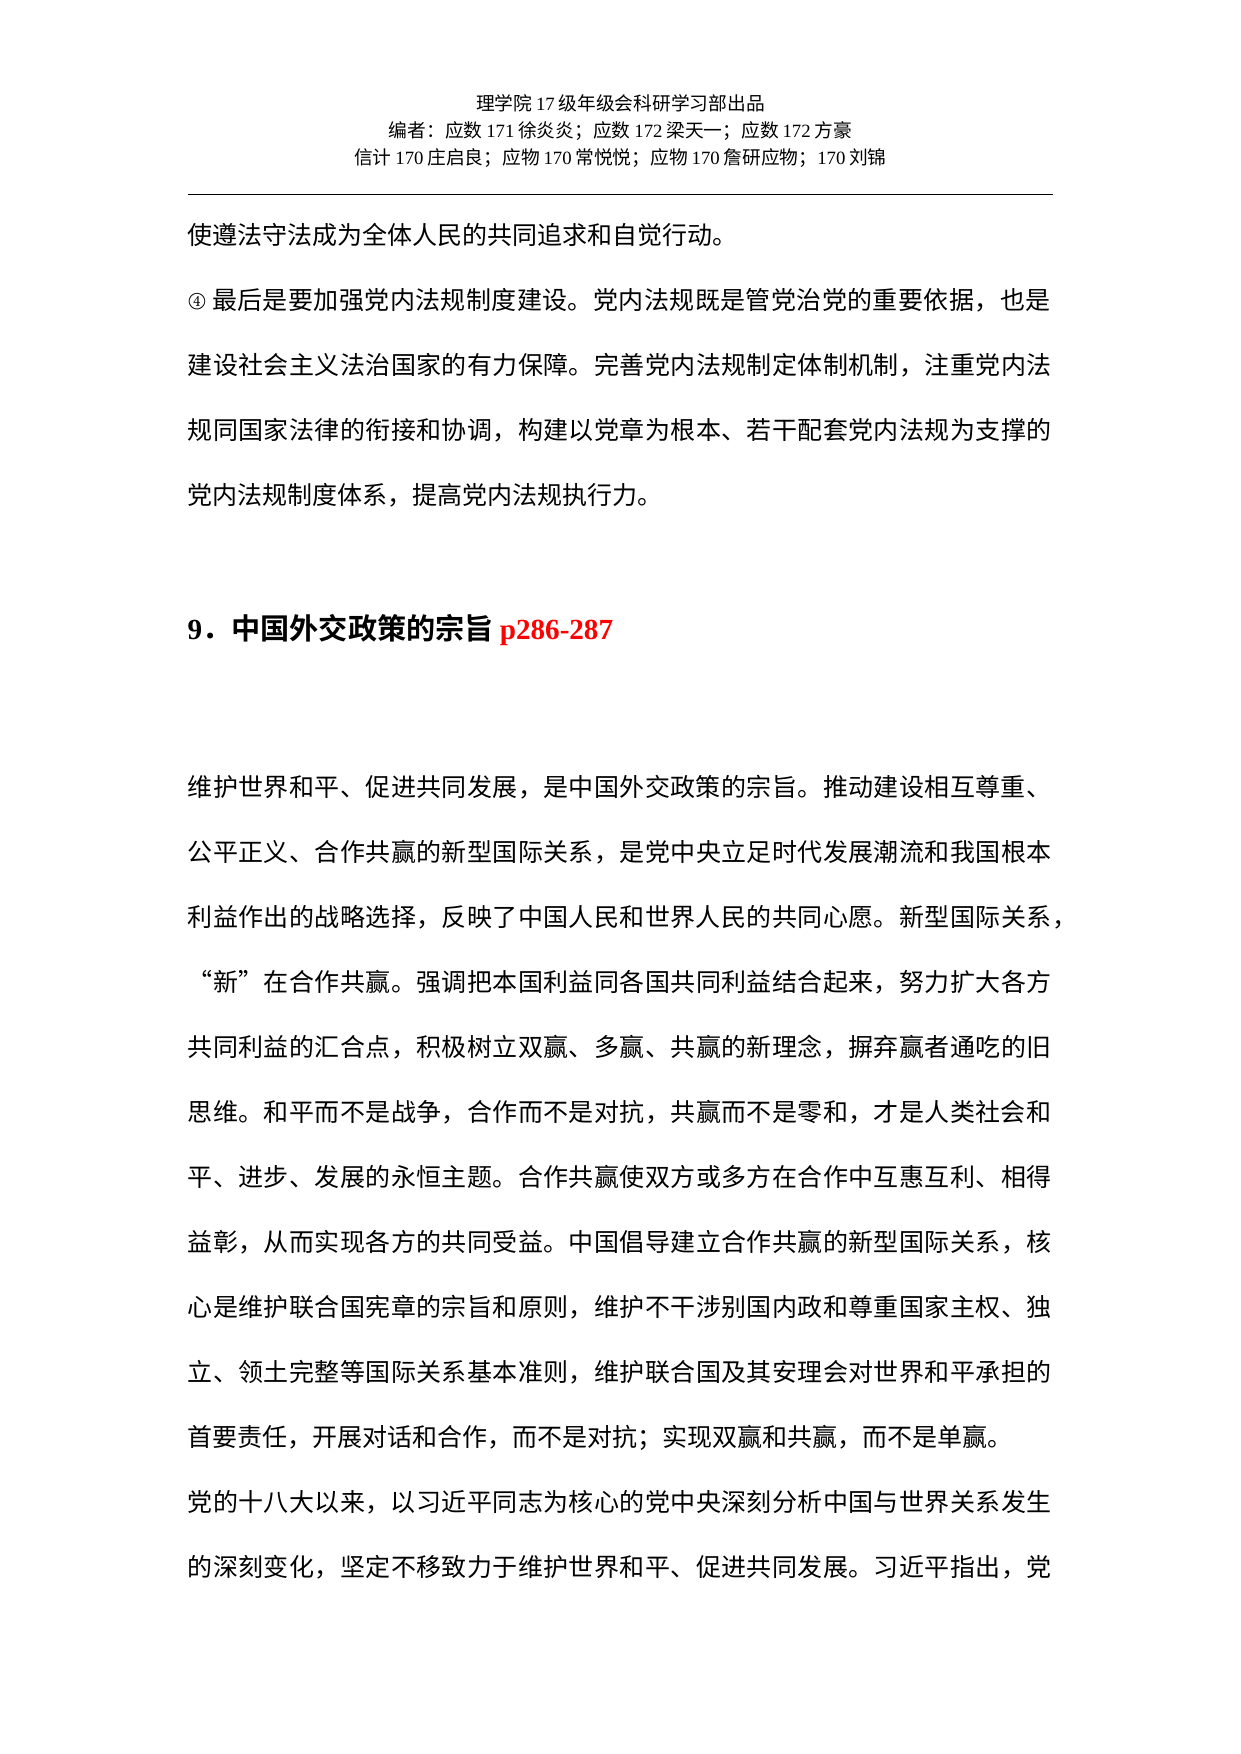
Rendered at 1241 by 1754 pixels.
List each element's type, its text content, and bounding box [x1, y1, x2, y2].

text ④最后是要加强党内法规制度建设。党内法规既是管党治党的重要依据，也是建设社会主义法治国家的有力保障。完善党内法规制定体制机制，注重党内法规同国家法律的衔接和协调，构建以党章为根本、若干配套党内法规为支撑的党内法规制度体系，提高党内法规执行力。 [187, 266, 1053, 526]
text 维护世界和平、促进共同发展，是中国外交政策的宗旨。推动建设相互尊重、公平正义、合作共赢的新型国际关系，是党中央立足时代发展潮流和我国根本利益作出的战略选择，反映了中国人民和世界人民的共同心愿。新型国际关系，“新”在合作共赢。强调把本国利益同各国共同利益结合起来，努力扩大各方共同利益的汇合点，积极树立双赢、多赢、共赢的新理念，摒弃赢者通吃的旧思维。和平而不是战争，合作而不是对抗，共赢而不是零和，才是人类社会和平、进步、发展的永恒主题。合作共赢使双方或多方在合作中互惠互利、相得益彰，从而实现各方的共同受益。中国倡导建立合作共赢的新型国际关系，核心是维护联合国宪章的宗旨和原则，维护不干涉别国内政和尊重国家主权、独立、领土完整等国际关系基本准则，维护联合国及其安理会对世界和平承担的首要责任，开展对话和合作，而不是对抗；实现双赢和共赢，而不是单赢。 [187, 753, 1053, 1468]
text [187, 1468, 1053, 1598]
subtitle 9．中国外交政策的宗旨p286-287 [187, 594, 1053, 659]
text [187, 201, 1053, 266]
